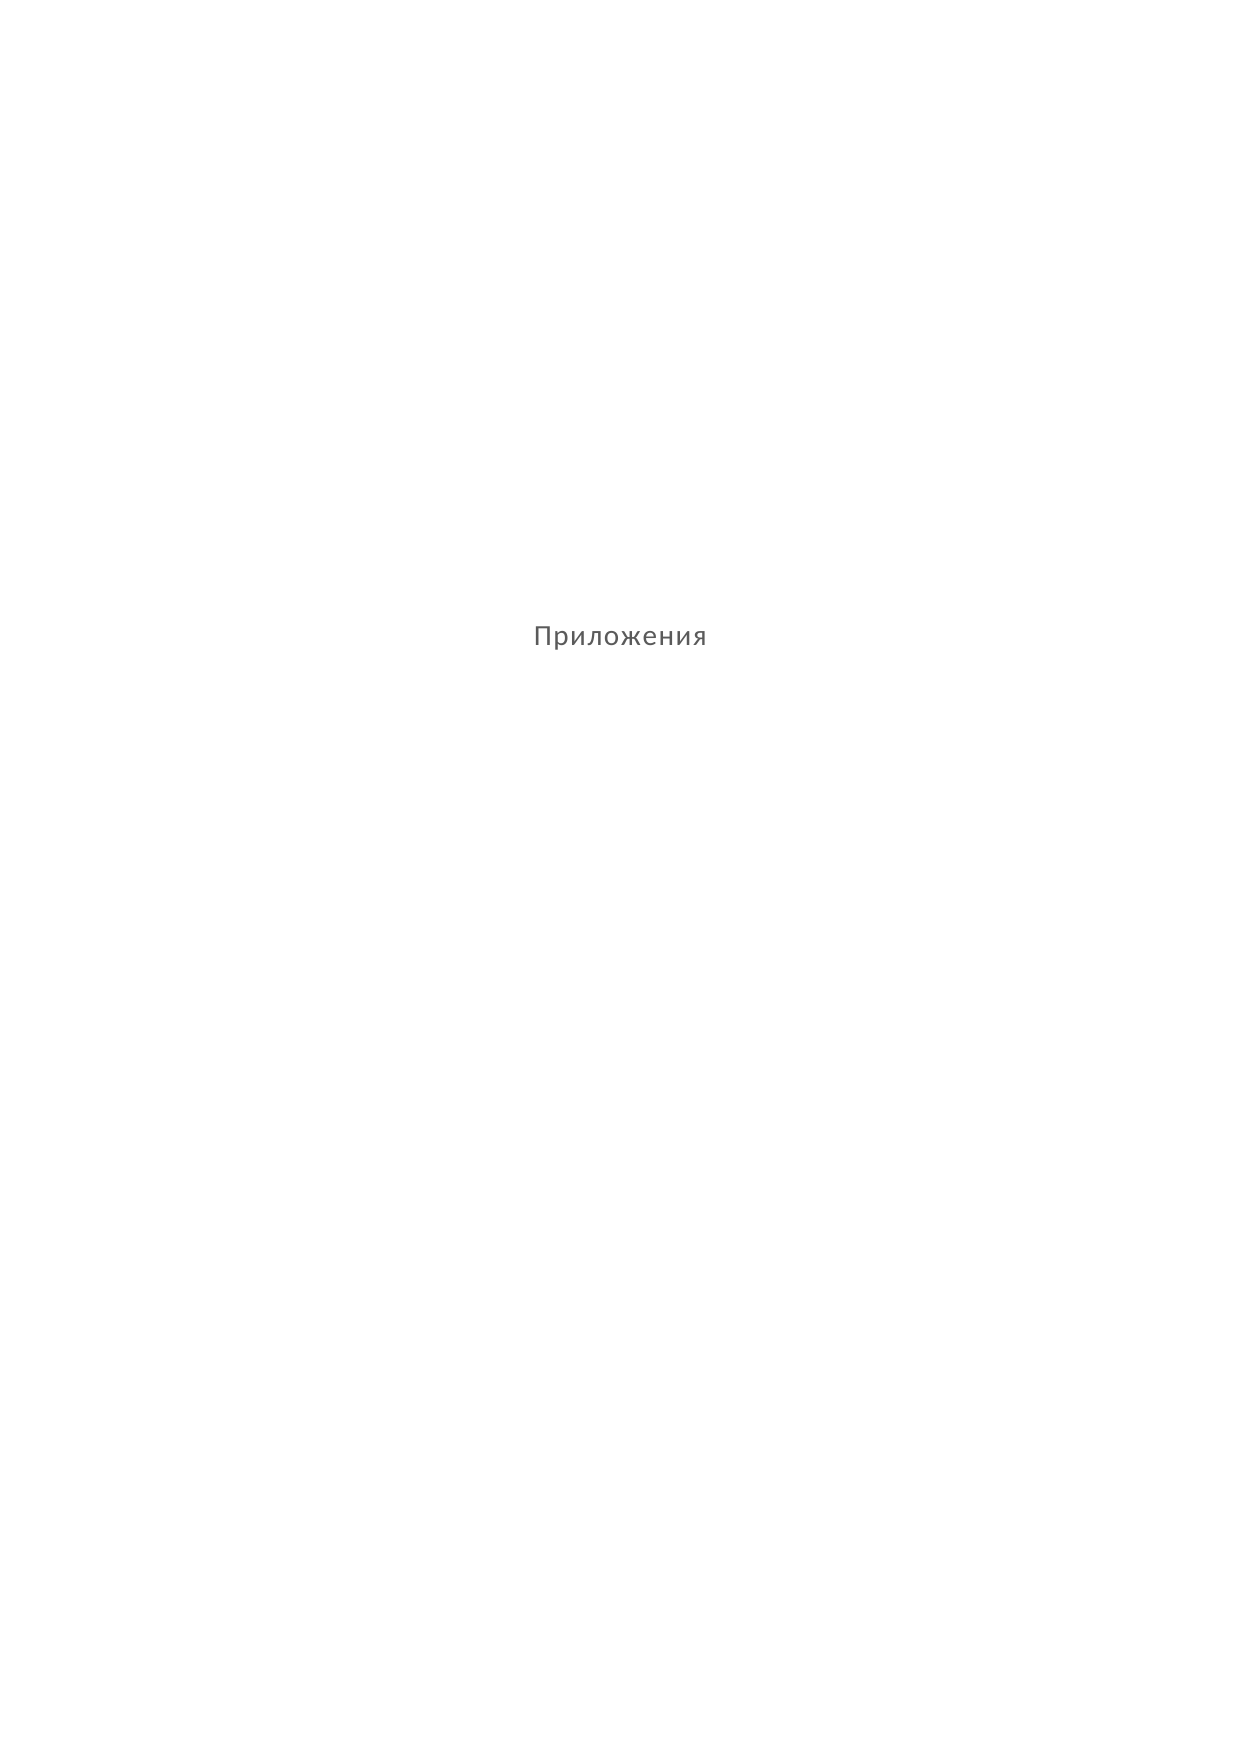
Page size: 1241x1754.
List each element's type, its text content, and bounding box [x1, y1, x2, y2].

subtitle Приложения [0, 617, 1240, 652]
